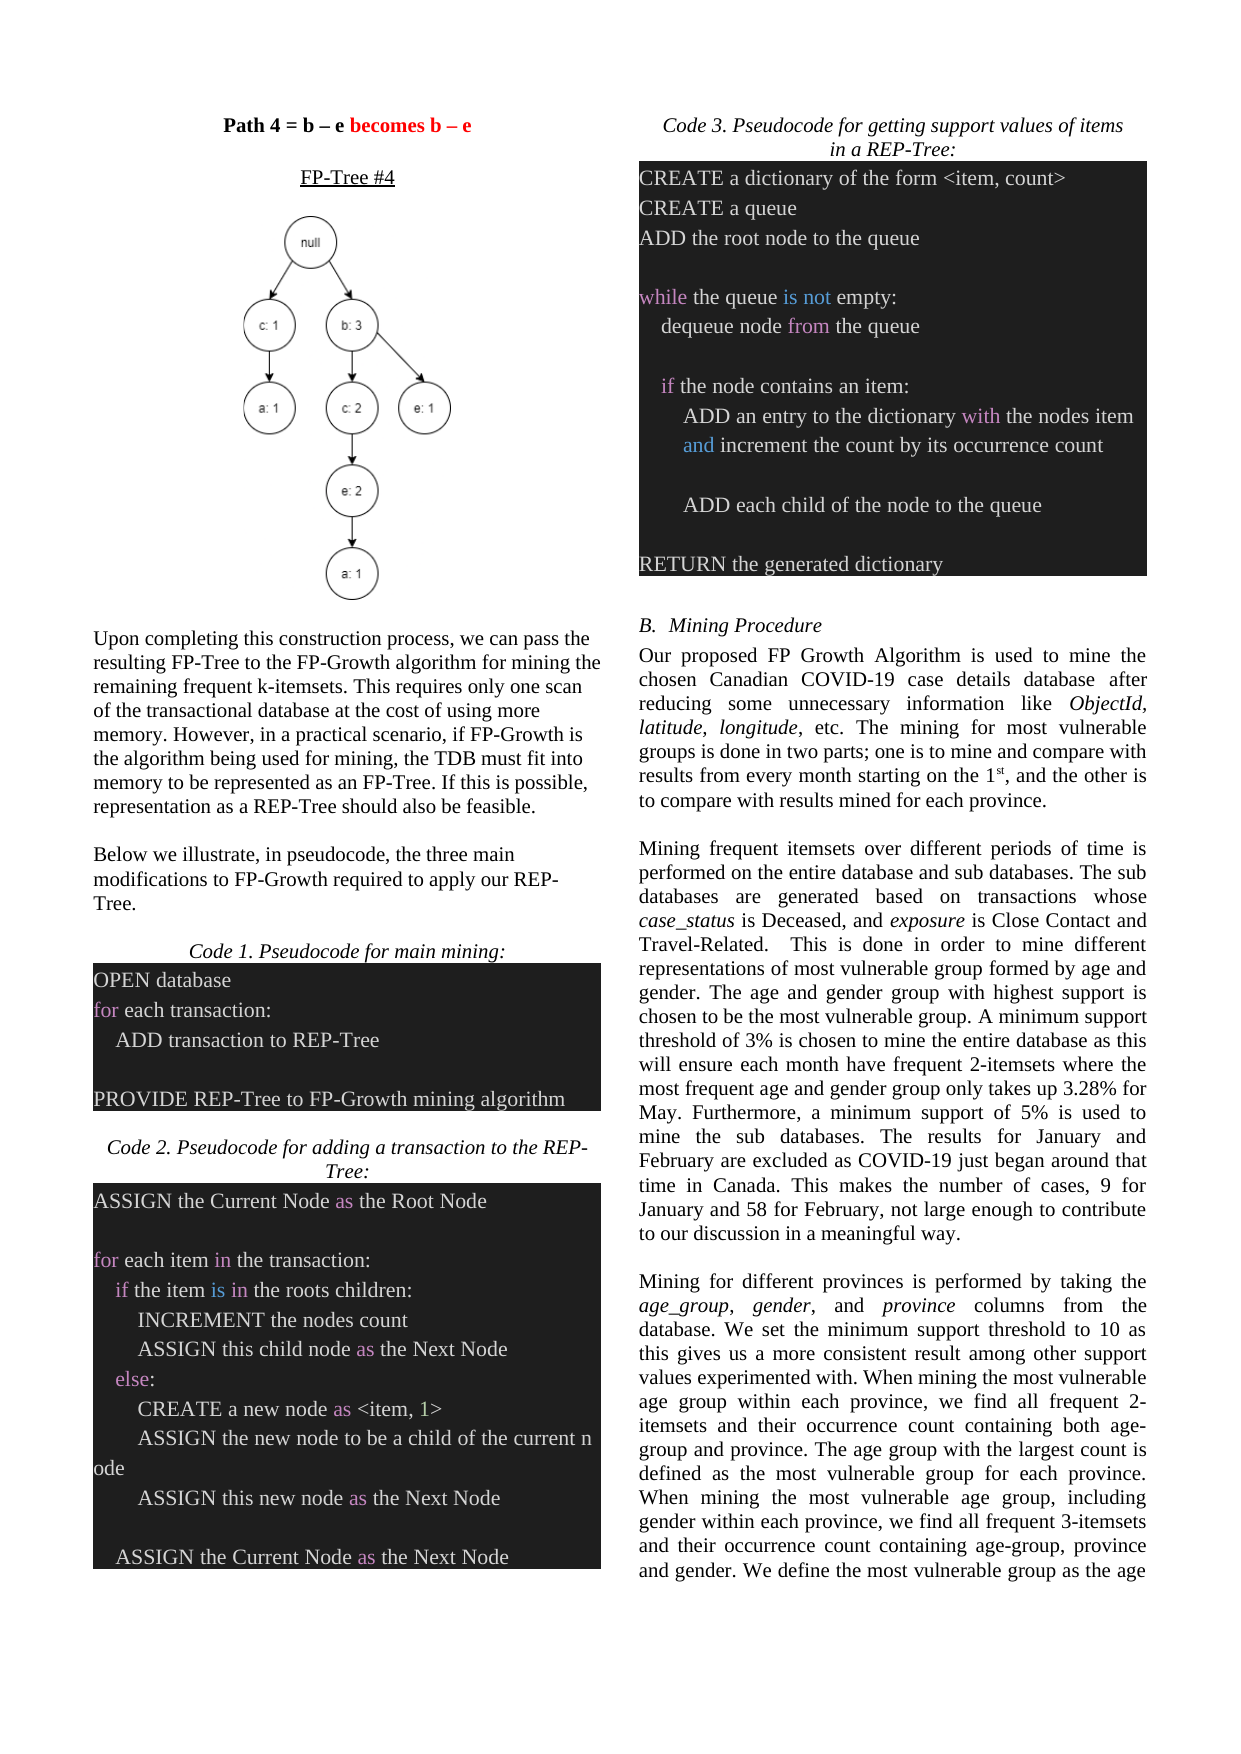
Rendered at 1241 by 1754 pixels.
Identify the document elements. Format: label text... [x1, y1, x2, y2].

text ASSIGN this new node as the Next Node [93, 1480, 601, 1510]
text Below we illustrate, in pseudocode, the three main modifications to FP-Growth required to apply our REP-Tree. [93, 842, 601, 914]
text RETURN the generated dictionary [639, 547, 1147, 576]
text ADD transaction to REP-Tree [93, 1022, 601, 1052]
text and increment the count by its occurrence count [639, 428, 1147, 457]
text in a REP-Tree: [639, 137, 1147, 161]
text Code 2. Pseudocode for adding a transaction to the REP-Tree: [93, 1135, 601, 1183]
text Mining frequent itemsets over different periods of time is performed on the entire database and sub databases. The sub databases are generated based on transactions whose case_status is Deceased, and exposure is Close Contact and Travel-Related. This is done in order to mine different representations of most vulnerable group formed by age and gender. The age and gender group with highest support is chosen to be the most vulnerable group. A minimum support threshold of 3% is chosen to mine the entire database as this will ensure each month have frequent 2-itemsets where the most frequent age and gender group only takes up 3.28% for May. Furthermore, a minimum support of 5% is used to mine the sub databases. The results for January and February are excluded as COVID-19 just began around that time in Canada. This makes the number of cases, 9 for January and 58 for February, not large enough to contribute to our discussion in a meaningful way. [639, 836, 1147, 1245]
picture [243, 216, 451, 600]
text if the node contains an item: [639, 368, 1147, 398]
text Upon completing this construction process, we can pass the resulting FP-Tree to the FP-Growth algorithm for mining the remaining frequent k-itemsets. This requires only one scan of the transactional database at the cost of using more memory. However, in a practical scenario, if FP-Growth is the algorithm being used for mining, the TDB must fit into memory to be represented as an FP-Tree. If this is possible, representation as a REP-Tree should also be feasible. [93, 626, 601, 818]
subtitle Mining Procedure [639, 613, 1147, 637]
text PROVIDE REP-Tree to FP-Growth mining algorithm [93, 1081, 601, 1111]
text Code 3. Pseudocode for getting support values of items [639, 112, 1147, 137]
text ASSIGN the Current Node as the Root Node [93, 1183, 601, 1213]
text CREATE a dictionary of the form <item, count> [639, 161, 1147, 190]
text while the queue is not empty: [639, 279, 1147, 309]
text FP-Tree #4 [93, 164, 601, 189]
text Path 4 = b – e becomes b – e [93, 112, 601, 137]
text dequeue node from the queue [639, 309, 1147, 339]
text if the item is in the roots children: [93, 1272, 601, 1302]
text INCREMENT the nodes count [93, 1302, 601, 1332]
text OPEN database [93, 963, 601, 992]
text Code 1. Pseudocode for main mining: [93, 939, 601, 963]
text ADD each child of the node to the queue [639, 487, 1147, 517]
text else: [93, 1361, 601, 1391]
text for each transaction: [93, 992, 601, 1022]
text CREATE a new node as <item, 1> [93, 1391, 601, 1421]
text ADD an entry to the dictionary with the nodes item [639, 398, 1147, 428]
text CREATE a queue [639, 190, 1147, 220]
text for each item in the transaction: [93, 1243, 601, 1272]
text ASSIGN the Current Node as the Next Node [93, 1539, 601, 1569]
text ASSIGN this child node as the Next Node [93, 1332, 601, 1361]
text ADD the root node to the queue [639, 220, 1147, 250]
text ASSIGN the new node to be a child of the current node [93, 1421, 601, 1480]
text Our proposed FP Growth Algorithm is used to mine the chosen Canadian COVID-19 case details database after reducing some unnecessary information like ObjectId, latitude, longitude, etc. The mining for most vulnerable groups is done in two parts; one is to mine and compare with results from every month starting on the 1st, and the other is to compare with results mined for each province. [639, 643, 1147, 812]
